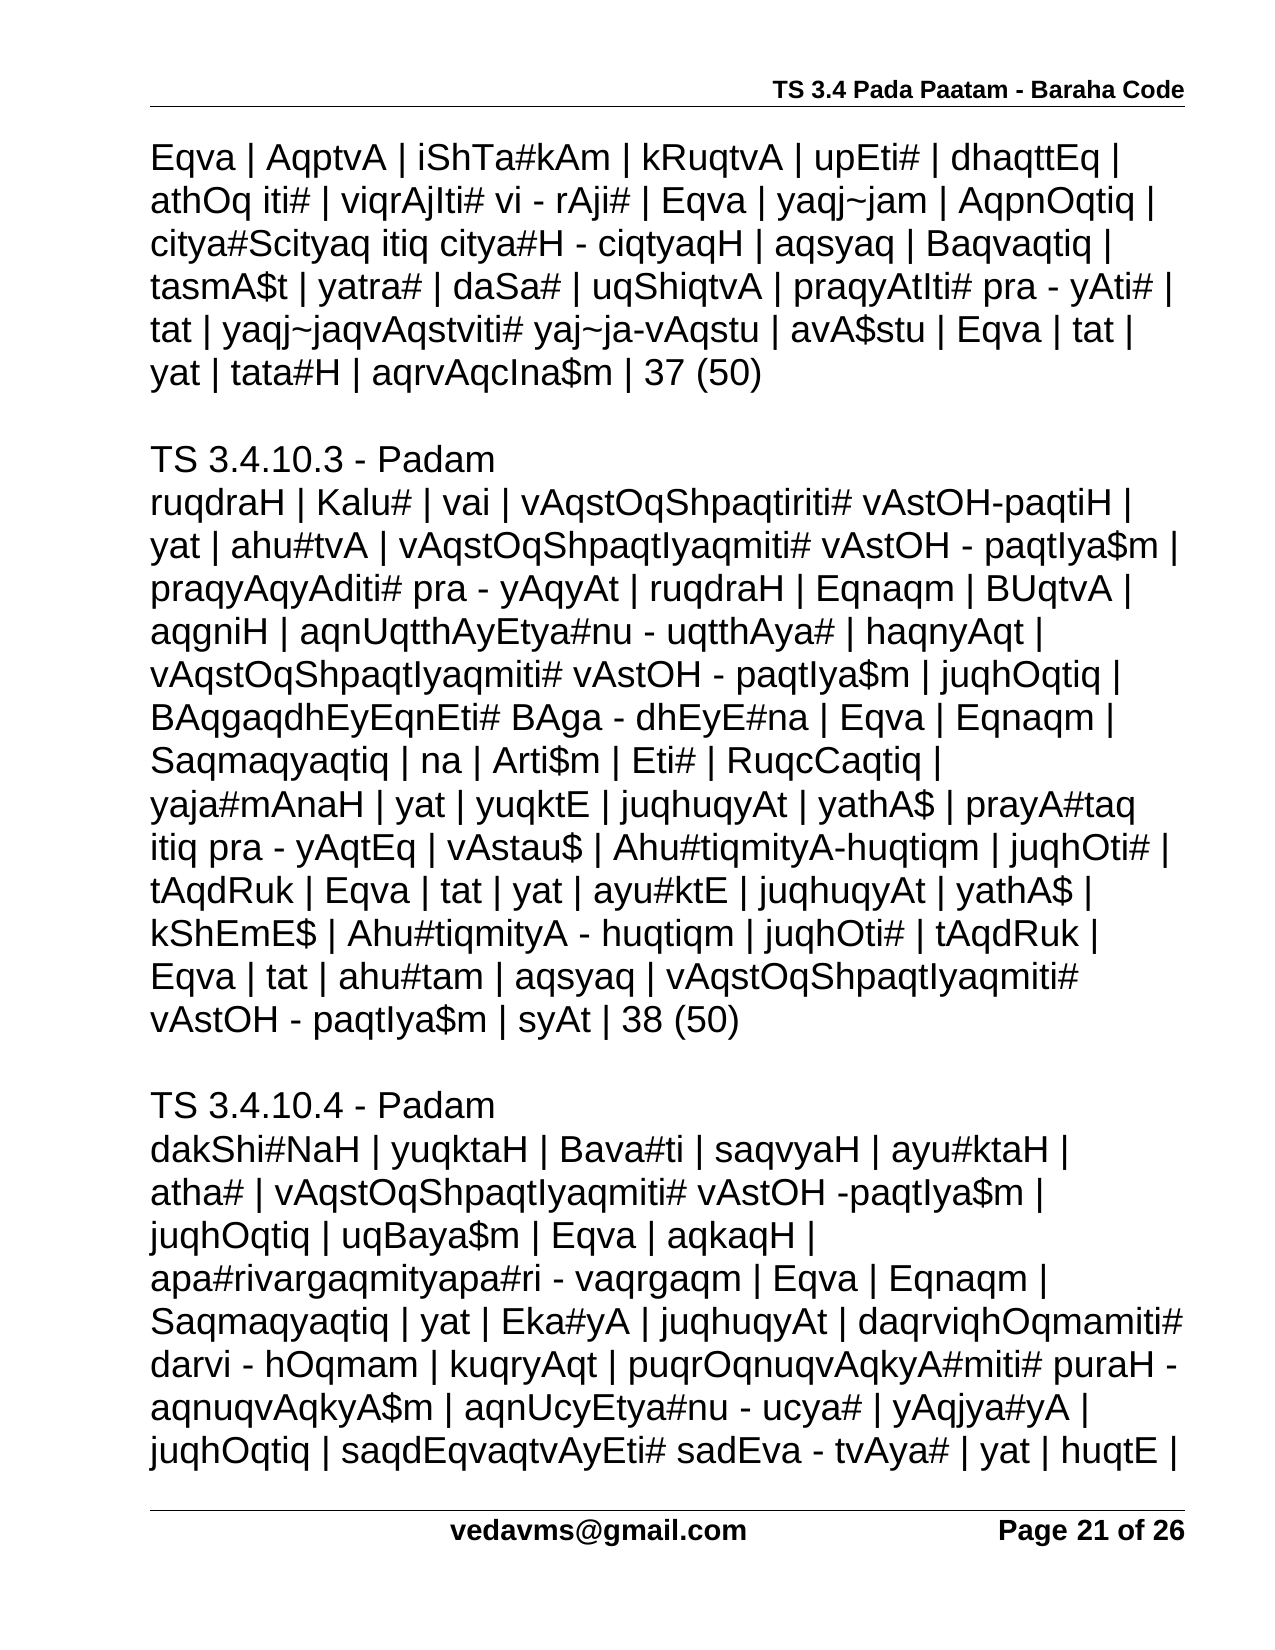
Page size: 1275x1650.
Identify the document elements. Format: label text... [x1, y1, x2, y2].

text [150, 1127, 1185, 1472]
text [150, 135, 1185, 394]
text ruqdraH | Kalu# | vai | vAqstOqShpaqtiriti# vAstOH-paqtiH | yat | ahu#tvA | vAqstOqShpaqtIyaqmiti# vAstOH - paqtIya$m | praqyAqyAditi# pra - yAqyAt | ruqdraH | Eqnaqm | BUqtvA | aqgniH | aqnUqtthAyEtya#nu - uqtthAya# | haqnyAqt | vAqstOqShpaqtIyaqmiti# vAstOH - paqtIya$m | juqhOqtiq | BAqgaqdhEyEqnEti# BAga - dhEyE#na | Eqva | Eqnaqm | Saqmaqyaqtiq | na | Arti$m | Eti# | RuqcCaqtiq | yaja#mAnaH | yat | yuqktE | juqhuqyAt | yathA$ | prayA#taq itiq pra - yAqtEq | vAstau$ | Ahu#tiqmityA-huqtiqm | juqhOti# | tAqdRuk | Eqva | tat | yat | ayu#ktE | juqhuqyAt | yathA$ | kShEmE$ | Ahu#tiqmityA - huqtiqm | juqhOti# | tAqdRuk | Eqva | tat | ahu#tam | aqsyaq | vAqstOqShpaqtIyaqmiti# vAstOH - paqtIya$m | syAt | 38 (50) [150, 480, 1185, 1041]
text TS 3.4.10.3 - Padam [150, 437, 1185, 480]
text TS 3.4.10.4 - Padam [150, 1084, 1185, 1127]
